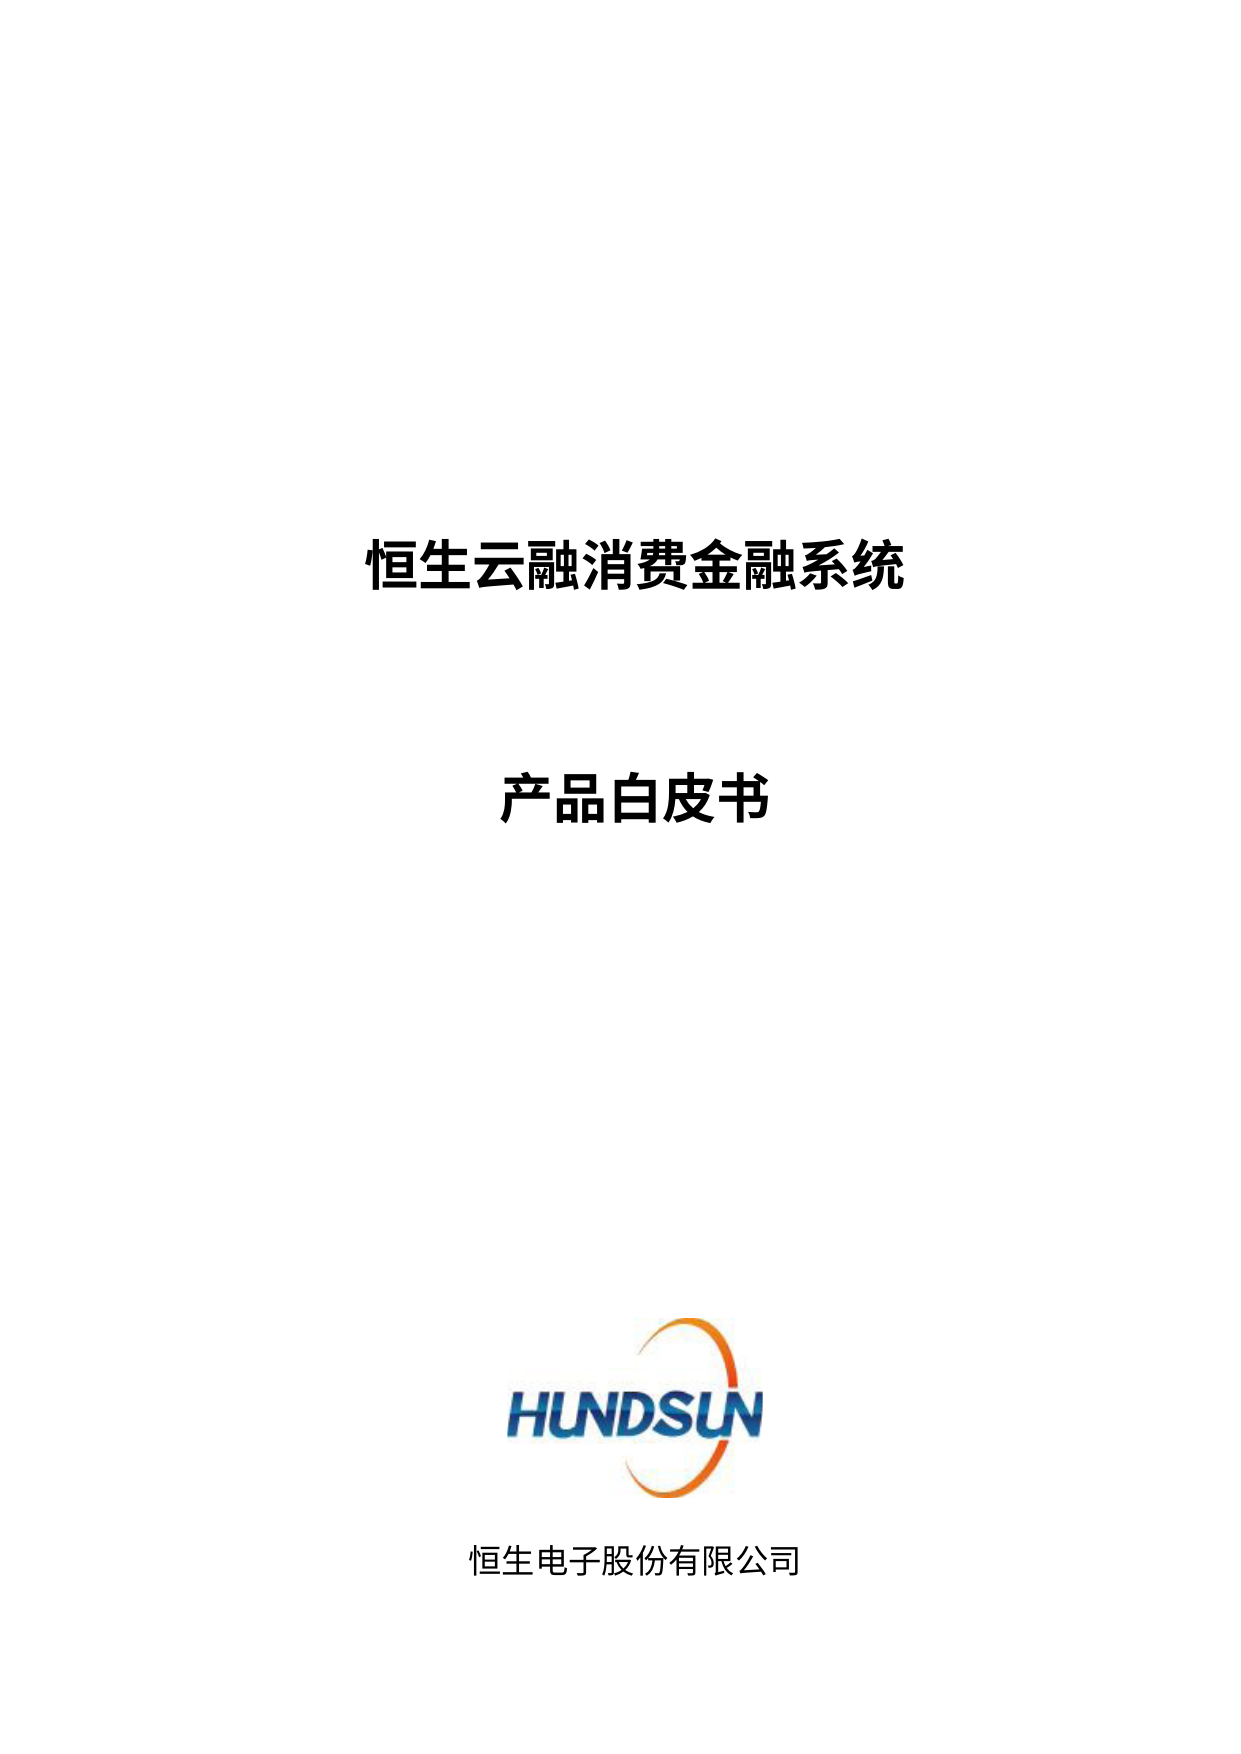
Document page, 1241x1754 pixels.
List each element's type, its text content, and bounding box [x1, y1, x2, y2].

text 恒生电子股份有限公司 [217, 1526, 1053, 1591]
text 产品白皮书 [217, 746, 1053, 843]
text 恒生云融消费金融系统 [217, 513, 1053, 611]
